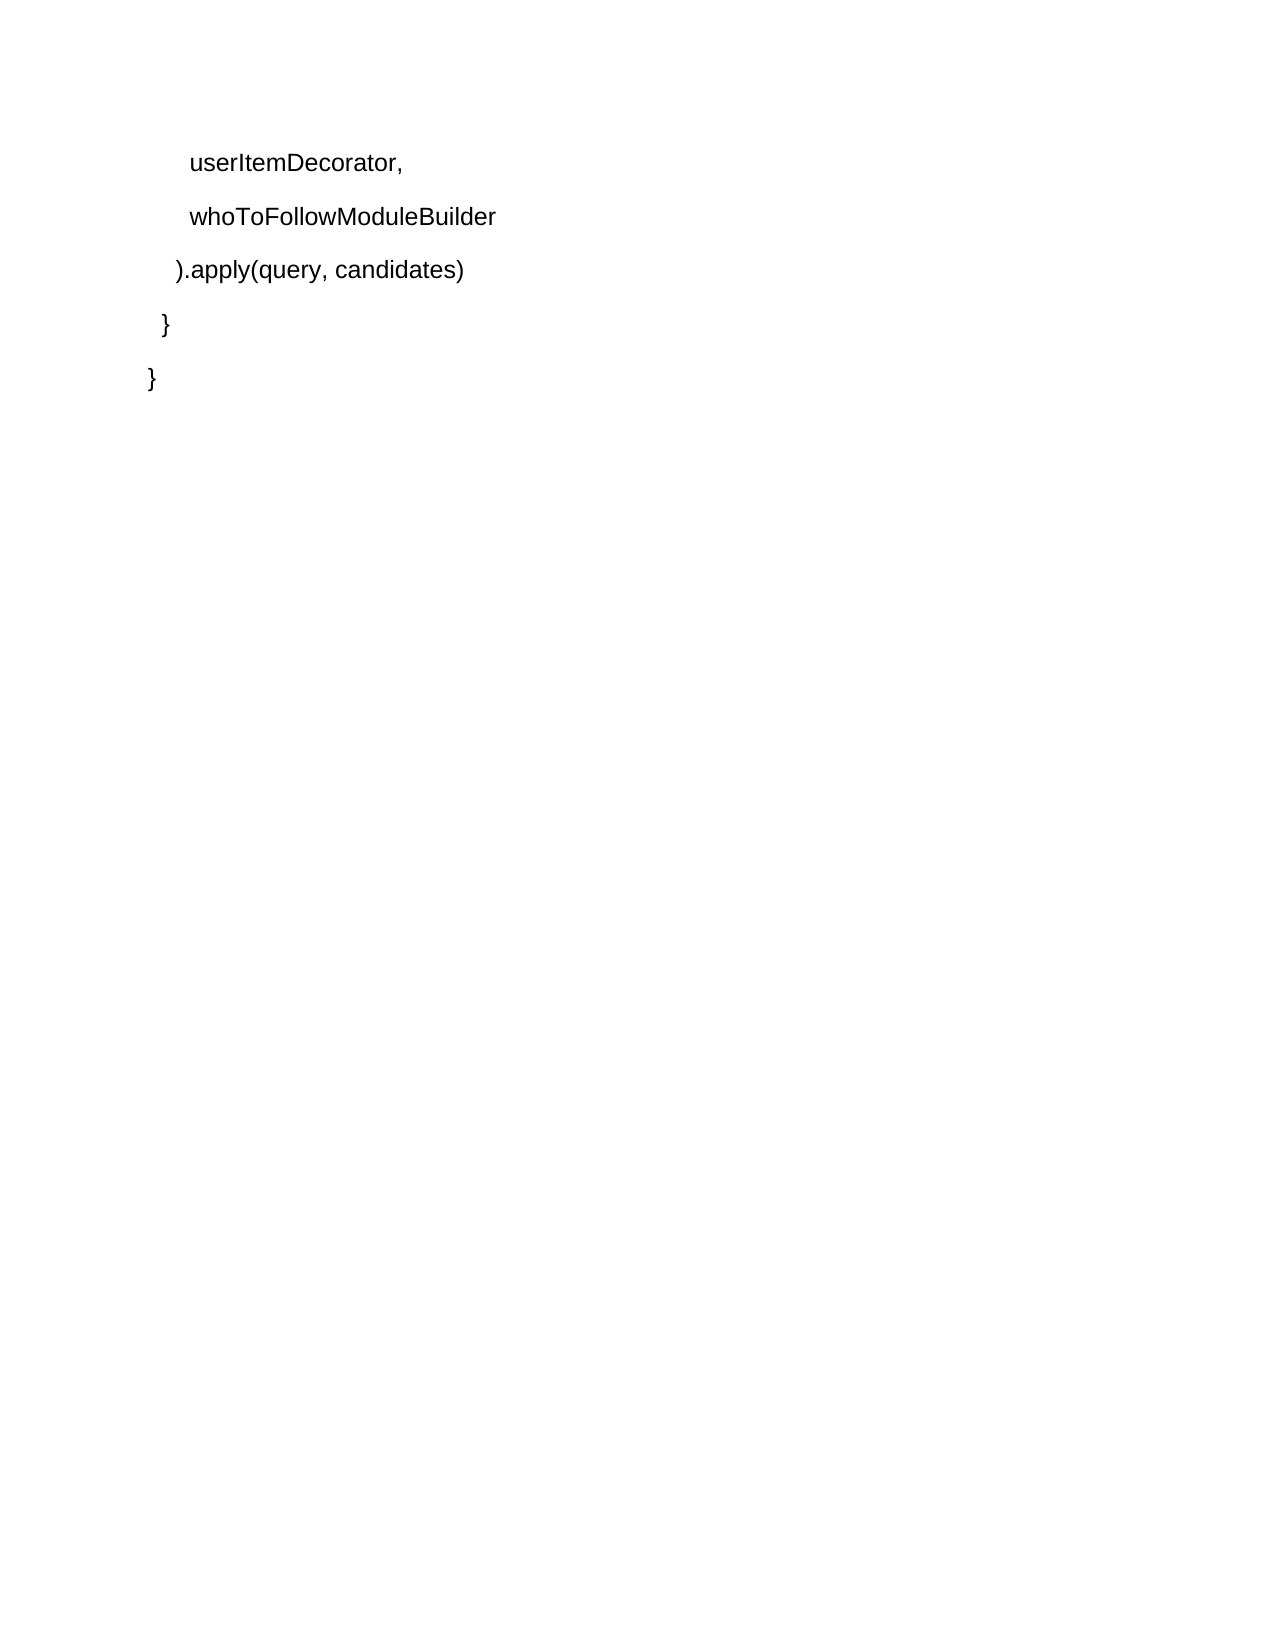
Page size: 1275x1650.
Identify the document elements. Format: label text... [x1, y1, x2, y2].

text } [148, 309, 1127, 338]
text userItemDecorator, [148, 148, 1127, 176]
text } [148, 363, 1127, 392]
text ).apply(query, candidates) [148, 255, 1127, 284]
text whoToFollowModuleBuilder [148, 201, 1127, 230]
